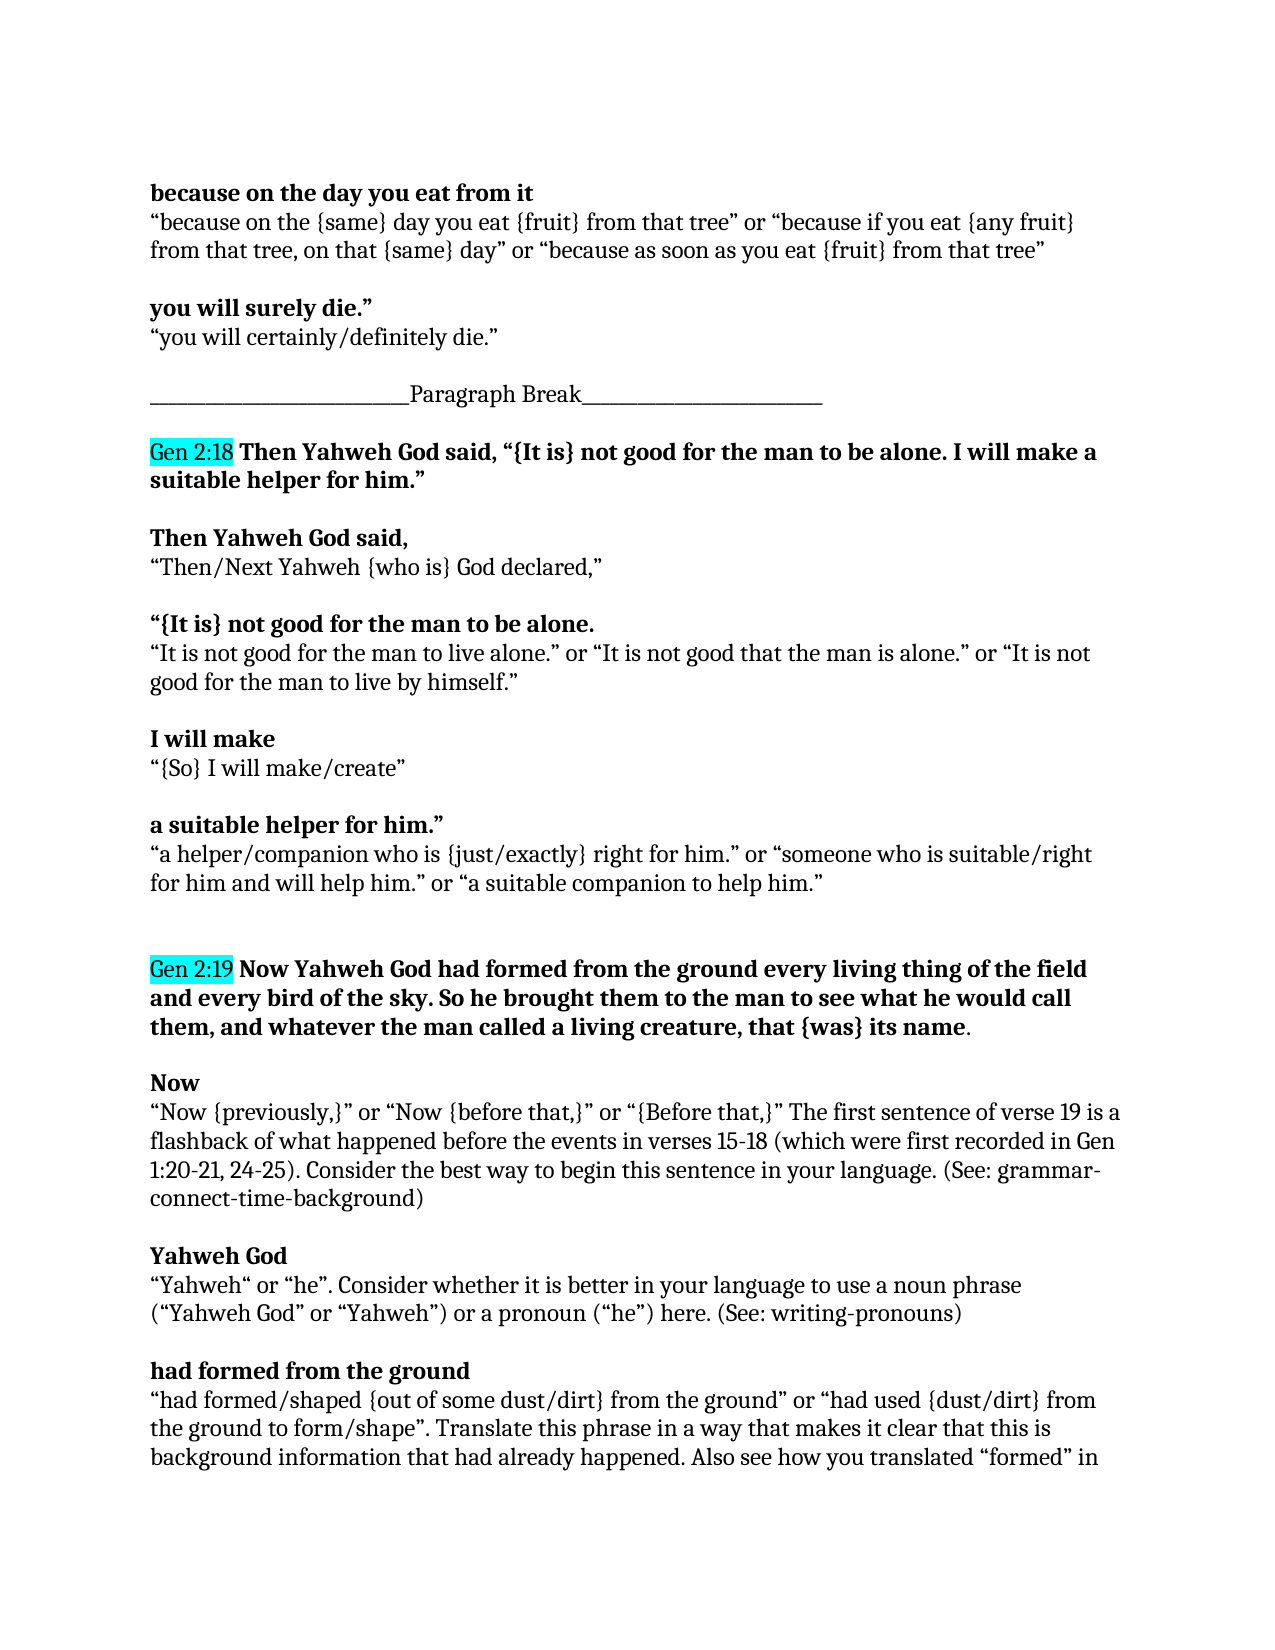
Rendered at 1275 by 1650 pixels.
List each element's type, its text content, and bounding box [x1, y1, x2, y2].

text Gen 2:18 Then Yahweh God said, “{It is} not good for the man to be alone. I will make a suitable helper for him.” [150, 437, 1125, 495]
text “{So} I will make/create” [150, 754, 1125, 782]
text “Then/Next Yahweh {who is} God declared,” [150, 552, 1125, 581]
text I will make [150, 725, 1125, 754]
text “because on the {same} day you eat {fruit} from that tree” or “because if you eat {any fruit} from that tree, on that {same} day” or “because as soon as you eat {fruit} from that tree” [150, 207, 1125, 265]
text Yahweh God [150, 1242, 1125, 1271]
text you will surely die.” [150, 294, 1125, 322]
text Then Yahweh God said, [150, 524, 1125, 552]
text “{It is} not good for the man to be alone. [150, 610, 1125, 639]
text had formed from the ground [150, 1357, 1125, 1386]
text Now [150, 1069, 1125, 1098]
text “It is not good for the man to live alone.” or “It is not good that the man is alone.” or “It is not good for the man to live by himself.” [150, 639, 1125, 696]
text a suitable helper for him.” [150, 811, 1125, 840]
text “you will certainly/definitely die.” [150, 322, 1125, 351]
text “a helper/companion who is {just/exactly} right for him.” or “someone who is suitable/right for him and will help him.” or “a suitable companion to help him.” [150, 840, 1125, 897]
text Gen 2:19 Now Yahweh God had formed from the ground every living thing of the field and every bird of the sky. So he brought them to the man to see what he would call them, and whatever the man called a living creature, that {was} its name. [150, 955, 1125, 1041]
text because on the day you eat from it [150, 179, 1125, 207]
text “Yahweh“ or “he”. Consider whether it is better in your language to use a noun phrase (“Yahweh God” or “Yahweh”) or a pronoun (“he”) here. (See: writing-pronouns) [150, 1271, 1125, 1328]
text ____________________________Paragraph Break__________________________ [150, 380, 1125, 409]
